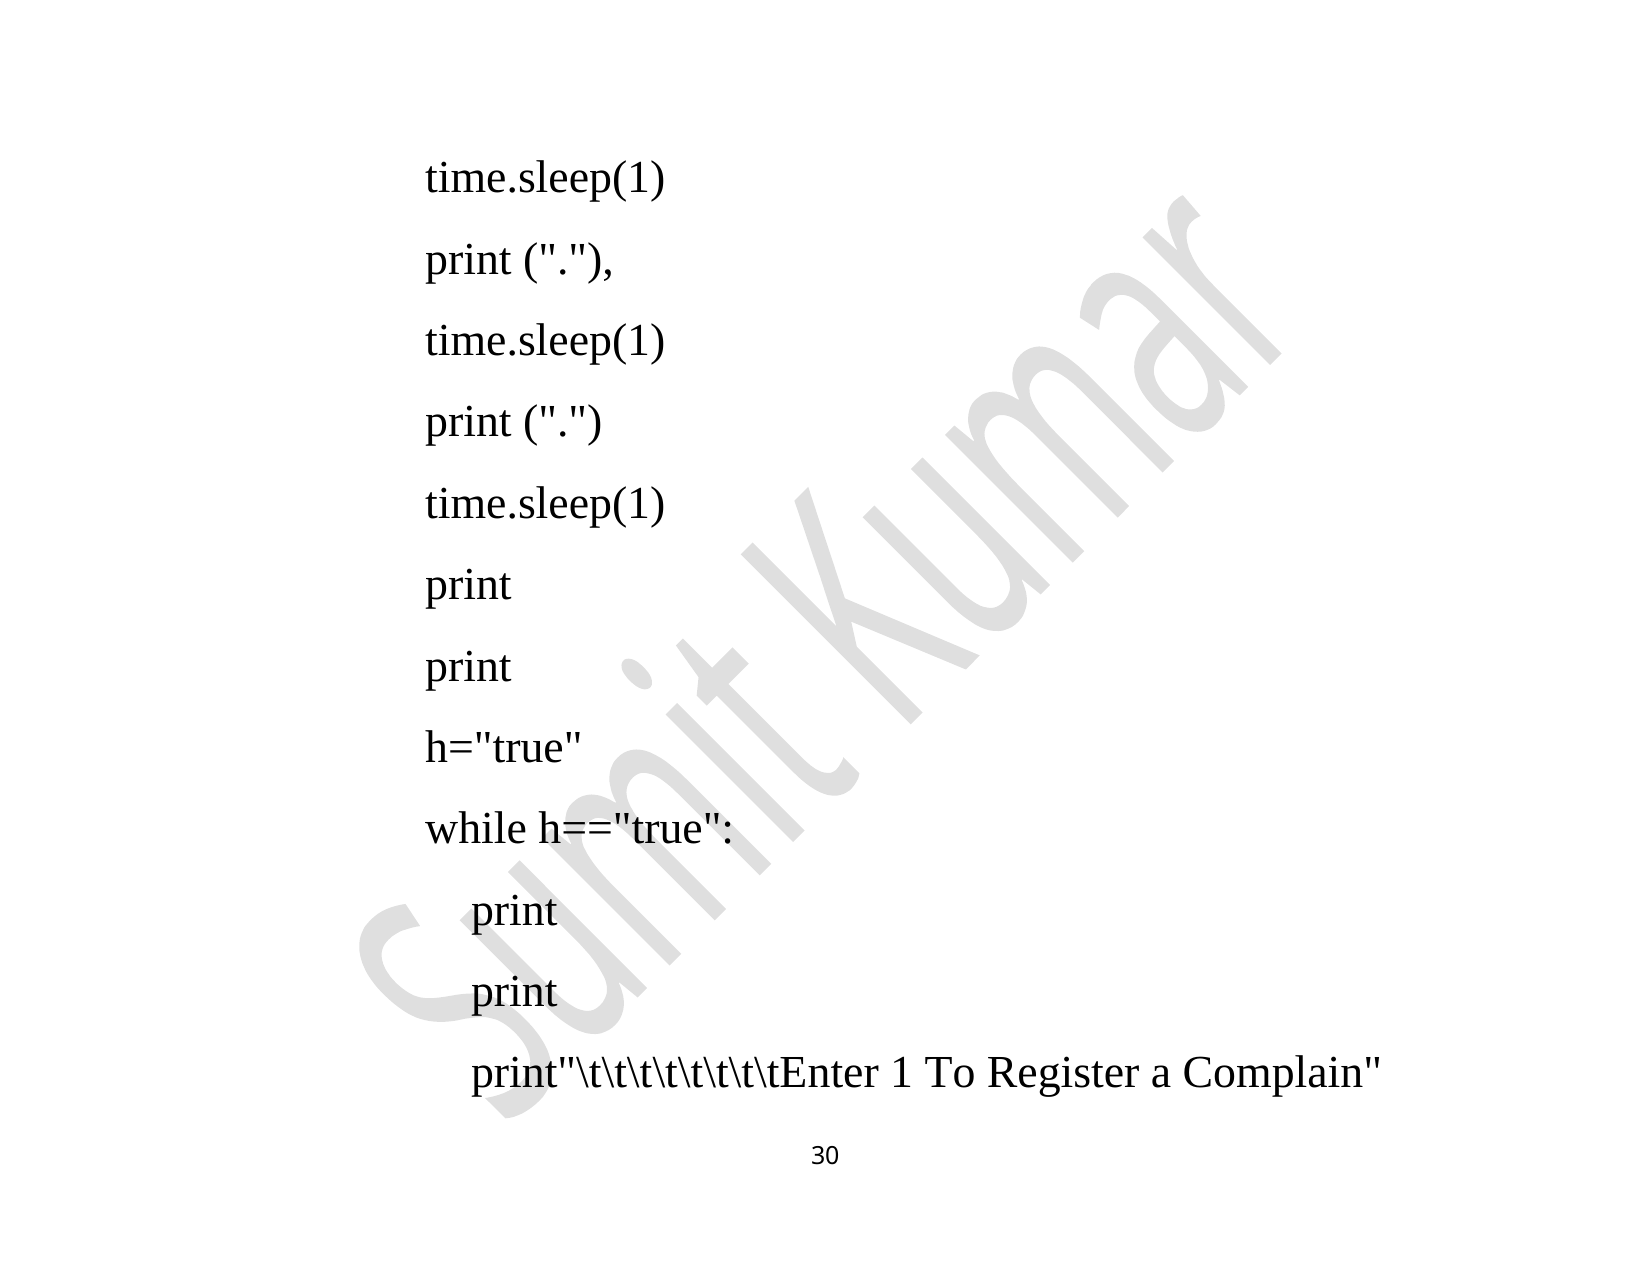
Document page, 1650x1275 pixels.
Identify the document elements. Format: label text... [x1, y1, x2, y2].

text while h=="true": [150, 801, 1500, 853]
text time.sleep(1) [150, 313, 1500, 365]
text print (".") [150, 394, 1500, 447]
text time.sleep(1) [150, 475, 1500, 528]
text print [150, 557, 1500, 609]
text h="true" [150, 719, 1500, 772]
text print [150, 963, 1500, 1016]
text time.sleep(1) [150, 150, 1500, 203]
text print [150, 882, 1500, 935]
text print [150, 638, 1500, 691]
text print ("."), [150, 231, 1500, 284]
text print"\t\t\t\t\t\t\t\tEnter 1 To Register a Complain" [150, 1045, 1500, 1098]
